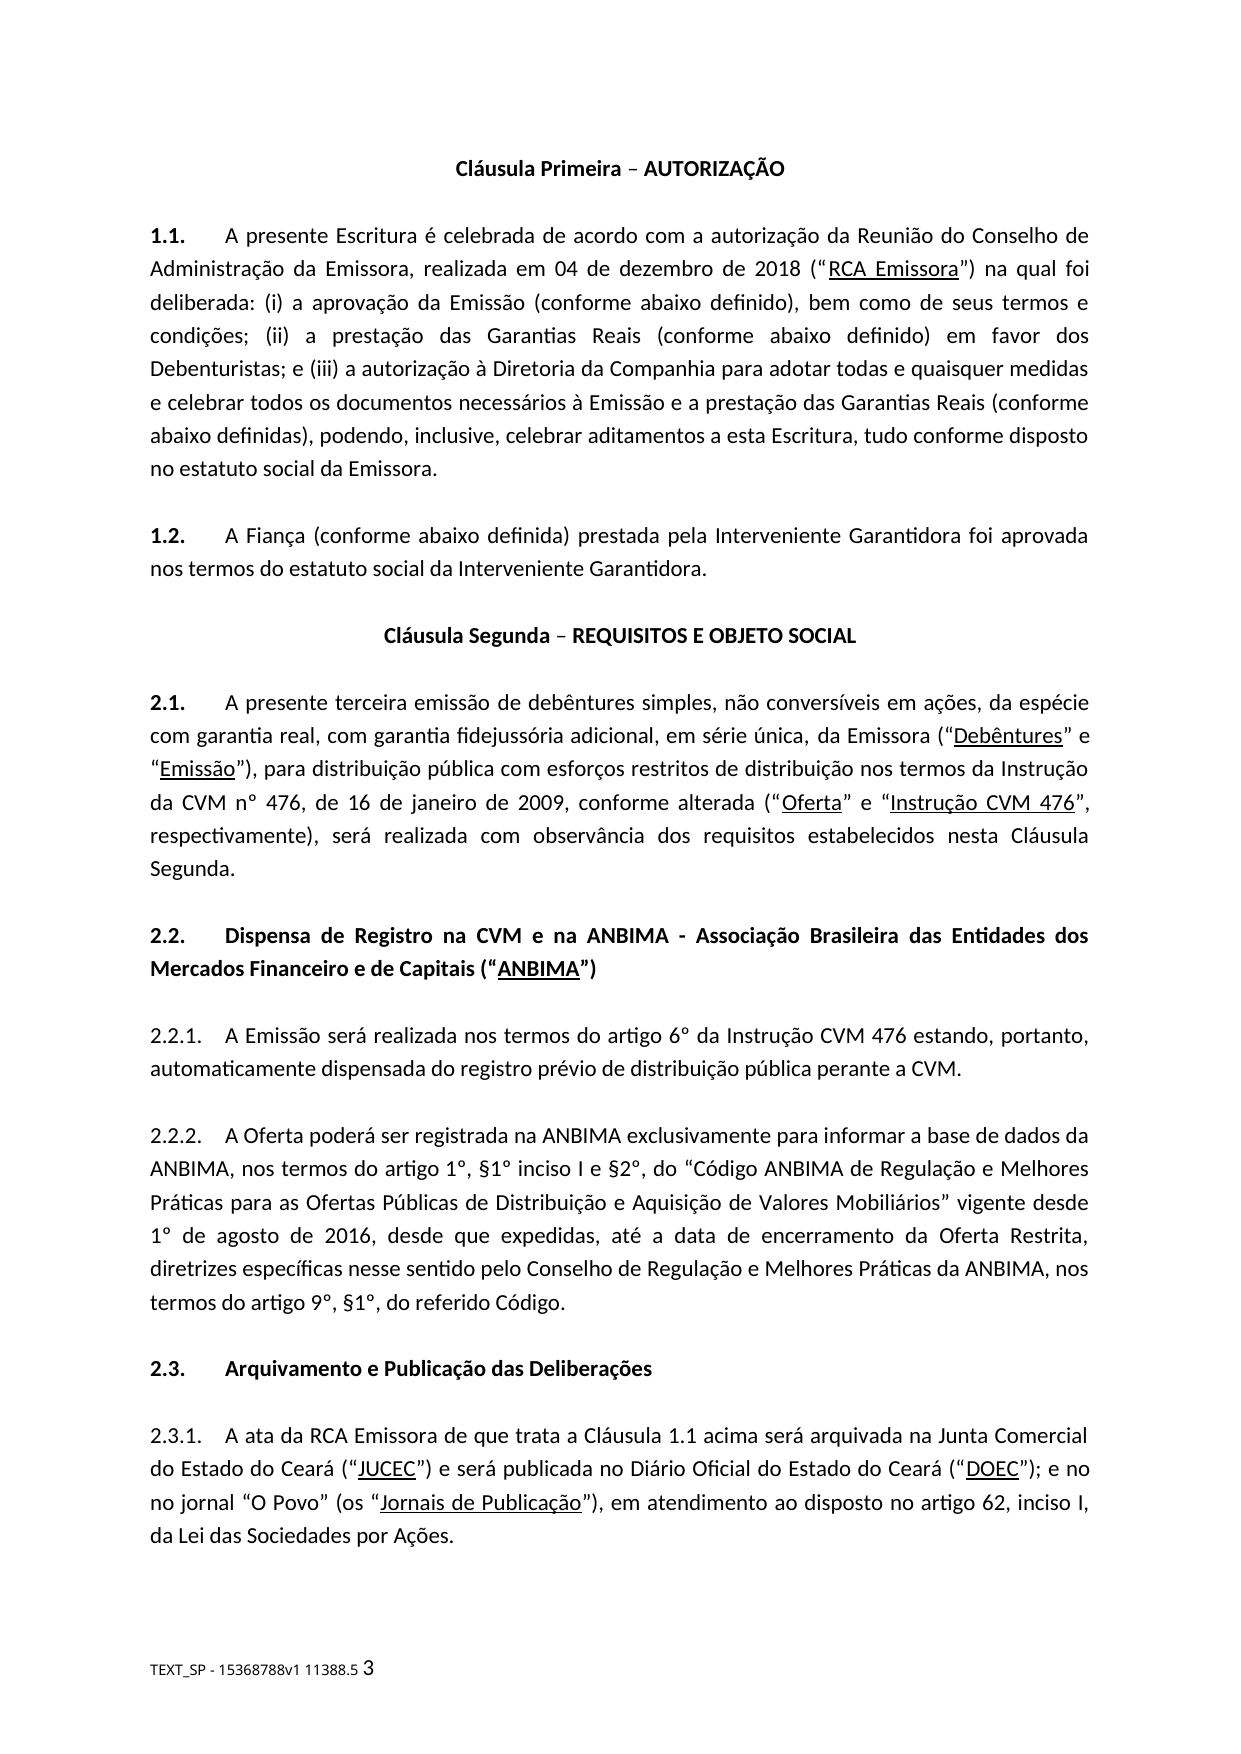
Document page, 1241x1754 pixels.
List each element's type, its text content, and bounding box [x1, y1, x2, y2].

text 2.2.1. A Emissão será realizada nos termos do artigo 6º da Instrução CVM 476 estando, portanto, automaticamente dispensada do registro prévio de distribuição pública perante a CVM. [150, 1017, 1090, 1083]
text 2.2. Dispensa de Registro na CVM e na ANBIMA - Associação Brasileira das Entidades dos Mercados Financeiro e de Capitais (“ANBIMA”) [150, 917, 1090, 983]
text 2.3. Arquivamento e Publicação das Deliberações [150, 1350, 1090, 1383]
text 2.2.2. A Oferta poderá ser registrada na ANBIMA exclusivamente para informar a base de dados da ANBIMA, nos termos do artigo 1º, §1º inciso I e §2º, do “Código ANBIMA de Regulação e Melhores Práticas para as Ofertas Públicas de Distribuição e Aquisição de Valores Mobiliários” vigente desde 1º de agosto de 2016, desde que expedidas, até a data de encerramento da Oferta Restrita, diretrizes específicas nesse sentido pelo Conselho de Regulação e Melhores Práticas da ANBIMA, nos termos do artigo 9º, §1º, do referido Código. [150, 1117, 1090, 1317]
text 1.2. A Fiança (conforme abaixo definida) prestada pela Interveniente Garantidora foi aprovada nos termos do estatuto social da Interveniente Garantidora. [150, 517, 1090, 583]
text 2.3.1. A ata da RCA Emissora de que trata a Cláusula 1.1 acima será arquivada na Junta Comercial do Estado do Ceará (“JUCEC”) e será publicada no Diário Oficial do Estado do Ceará (“DOEC”); e no no jornal “O Povo” (os “Jornais de Publicação”), em atendimento ao disposto no artigo 62, inciso I, da Lei das Sociedades por Ações. [150, 1417, 1090, 1550]
text Cláusula Primeira – AUTORIZAÇÃO [150, 150, 1090, 183]
text 1.1. A presente Escritura é celebrada de acordo com a autorização da Reunião do Conselho de Administração da Emissora, realizada em 04 de dezembro de 2018 (“RCA Emissora”) na qual foi deliberada: (i) a aprovação da Emissão (conforme abaixo definido), bem como de seus termos e condições; (ii) a prestação das Garantias Reais (conforme abaixo definido) em favor dos Debenturistas; e (iii) a autorização à Diretoria da Companhia para adotar todas e quaisquer medidas e celebrar todos os documentos necessários à Emissão e a prestação das Garantias Reais (conforme abaixo definidas), podendo, inclusive, celebrar aditamentos a esta Escritura, tudo conforme disposto no estatuto social da Emissora. [150, 217, 1090, 483]
text 2.1. A presente terceira emissão de debêntures simples, não conversíveis em ações, da espécie com garantia real, com garantia fidejussória adicional, em série única, da Emissora (“Debêntures” e “Emissão”), para distribuição pública com esforços restritos de distribuição nos termos da Instrução da CVM nº 476, de 16 de janeiro de 2009, conforme alterada (“Oferta” e “Instrução CVM , respectivamente), será realizada com observância dos requisitos estabelecidos nesta Cláusula Segunda. [150, 683, 1090, 883]
text Cláusula Segunda – REQUISITOS E OBJETO SOCIAL [150, 617, 1090, 650]
